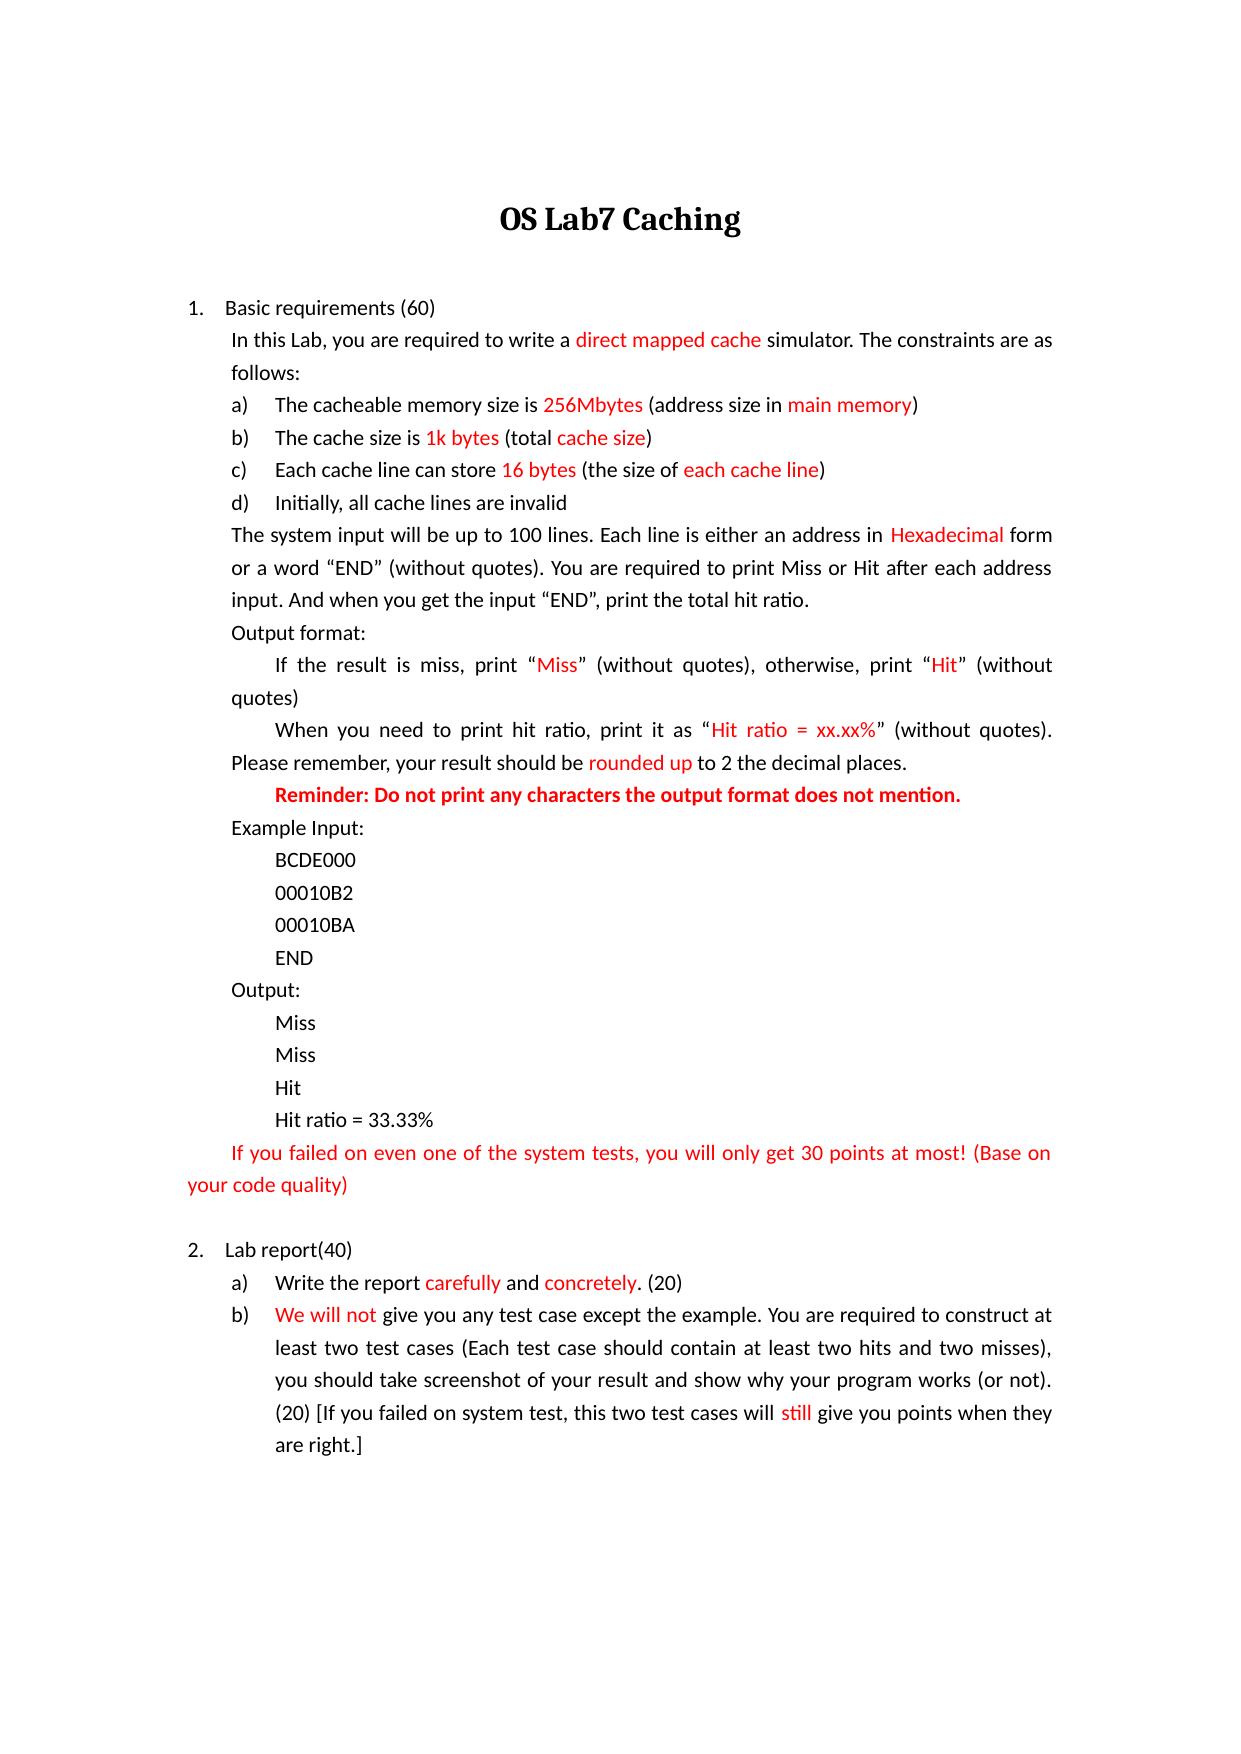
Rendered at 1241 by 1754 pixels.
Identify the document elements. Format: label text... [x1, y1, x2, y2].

list The cacheable memory size is 256Mbytes (address size in main memory) [231, 388, 1053, 421]
text Output: [231, 973, 1053, 1006]
text Miss [187, 1038, 1053, 1071]
text Reminder: Do not print any characters the output format does not mention. [231, 778, 1053, 811]
list Basic requirements (60) [187, 291, 1053, 323]
list Write the report carefully and concretely. (20) [231, 1266, 1053, 1298]
text BCDE000 [231, 843, 1053, 876]
text END [231, 941, 1053, 973]
text In this Lab, you are required to write a direct mapped cache simulator. The constraints are as follows: [231, 323, 1053, 388]
text Miss [187, 1006, 1053, 1038]
text 00010B2 [231, 876, 1053, 908]
text When you need to print hit ratio, print it as “Hit ratio = xx.xx%” (without quotes). Please remember, your result should be rounded up to 2 the decimal places. [231, 713, 1053, 778]
text Hit ratio = 33.33% [187, 1103, 1053, 1136]
text Example Input: [231, 811, 1053, 843]
list Lab report(40) [187, 1233, 1053, 1266]
text If you failed on even one of the system tests, you will only get 30 points at most! (Base on your code quality) [187, 1136, 1053, 1201]
text If the result is miss, print “Miss” (without quotes), otherwise, print “Hit” (without quotes) [231, 648, 1053, 713]
text 00010BA [231, 908, 1053, 941]
list Initially, all cache lines are invalid [231, 486, 1053, 518]
list We will not give you any test case except the example. You are required to construct at least two test cases (Each test case should contain at least two hits and two misses), you should take screenshot of your result and show why your program works (or not). (20) [If you failed on system test, this two test cases will still give you points when they are right.] [231, 1298, 1053, 1461]
text The system input will be up to 100 lines. Each line is either an address in Hexadecimal form or a word “END” (without quotes). You are required to print Miss or Hit after each address input. And when you get the input “END”, print the total hit ratio. [231, 518, 1053, 616]
title OS Lab7 Caching [187, 187, 1053, 252]
text Hit [187, 1071, 1053, 1103]
list The cache size is 1k bytes (total cache size) [231, 421, 1053, 453]
text Output format: [231, 616, 1053, 648]
list Each cache line can store 16 bytes (the size of each cache line) [231, 453, 1053, 486]
